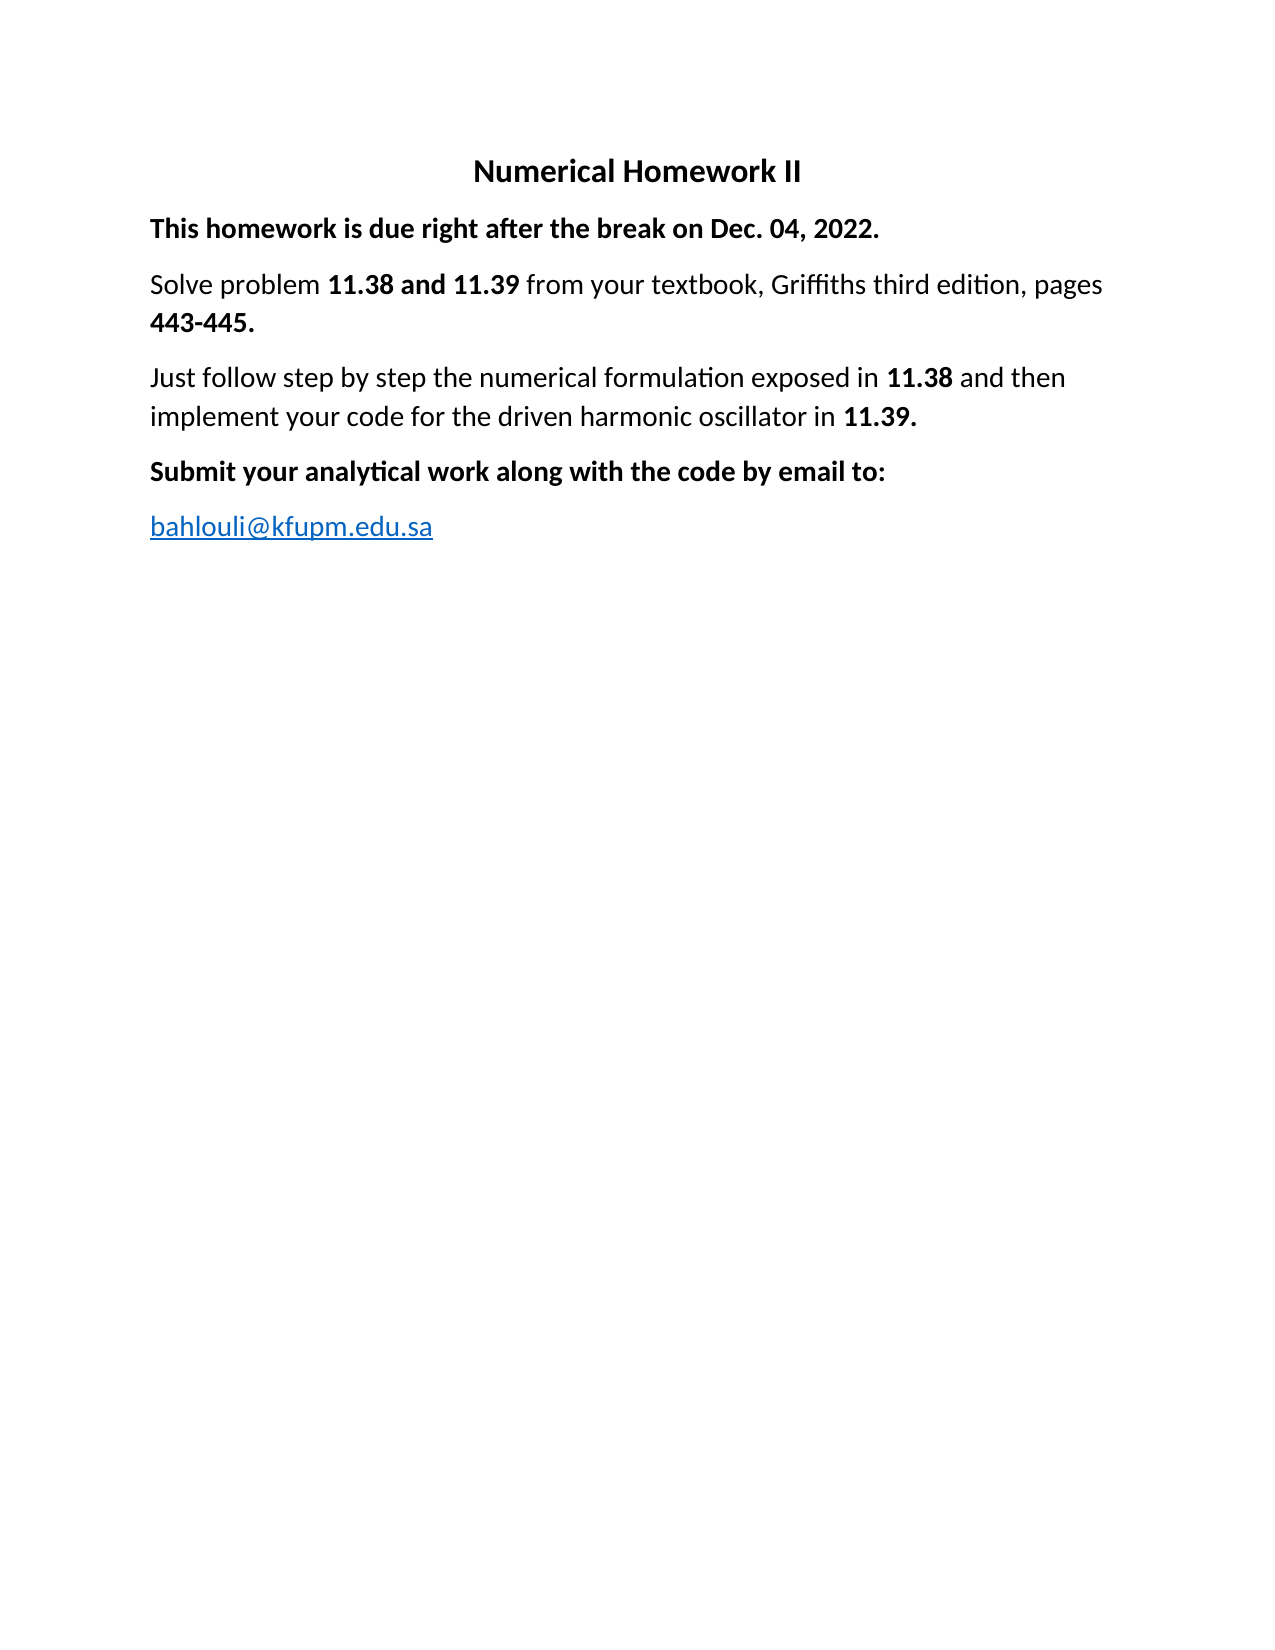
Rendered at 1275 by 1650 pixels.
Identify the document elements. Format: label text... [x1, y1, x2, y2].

text Numerical Homework II [150, 150, 1125, 191]
text bahlouli@kfupm.edu.sa [150, 508, 1125, 543]
text This homework is due right after the break on Dec. 04, 2022. [150, 211, 1125, 246]
text Solve problem 11.38 and 11.39 from your textbook, Griffiths third edition, pages 443-445. [150, 266, 1125, 340]
text Submit your analytical work along with the code by email to: [150, 453, 1125, 488]
text Just follow step by step the numerical formulation exposed in 11.38 and then implement your code for the driven harmonic oscillator in 11.39. [150, 359, 1125, 433]
